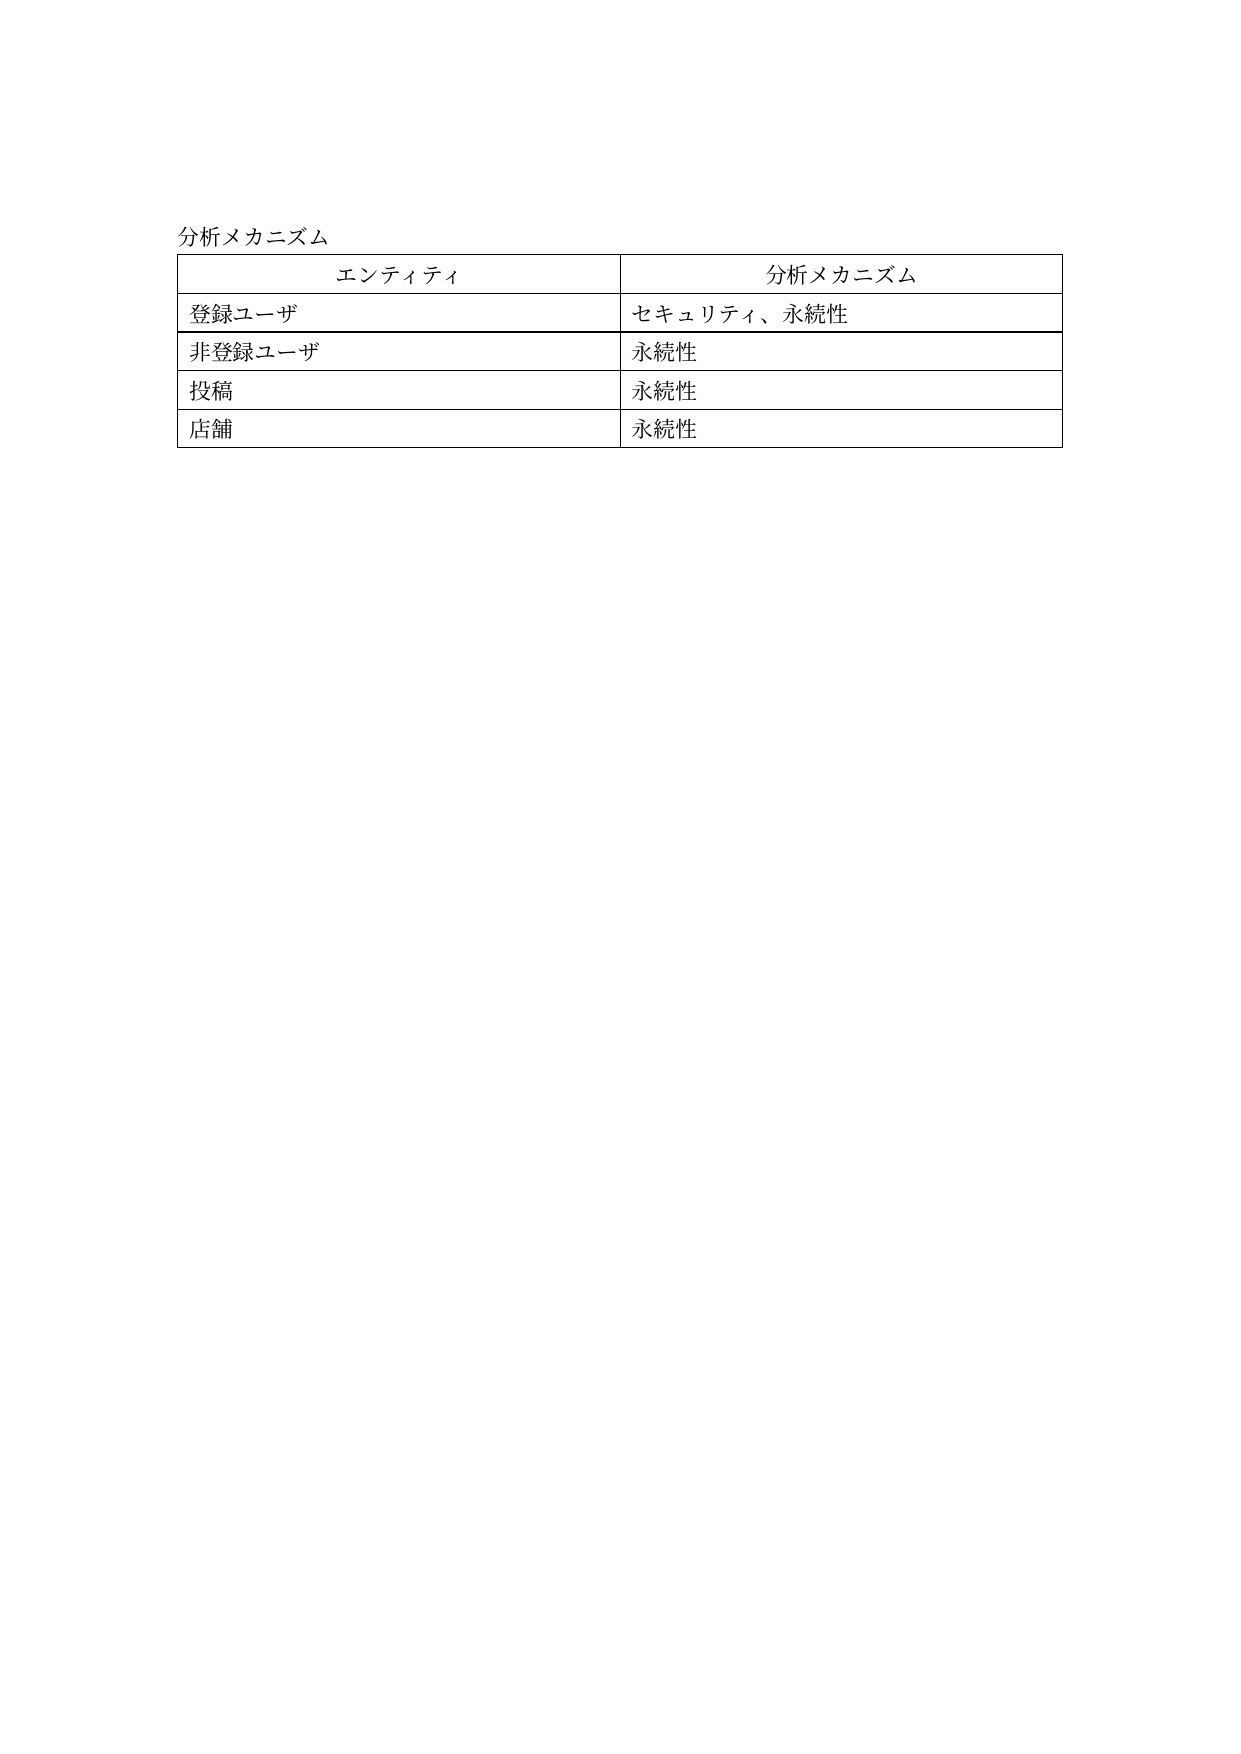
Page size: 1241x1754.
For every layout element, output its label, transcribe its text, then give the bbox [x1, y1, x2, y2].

table_header エンティティ [178, 255, 620, 293]
text 分析メカニズム [177, 217, 1063, 254]
table_cell セキュリティ、永続性 [621, 294, 1062, 331]
table_cell 登録ユーザ [178, 294, 620, 331]
table_cell 店舗 [178, 410, 620, 447]
table_cell 投稿 [178, 371, 620, 408]
table_cell 永続性 [621, 410, 1062, 447]
table_cell 非登録ユーザ [178, 333, 620, 370]
table_header 分析メカニズム [621, 255, 1062, 293]
table_cell 永続性 [621, 371, 1062, 408]
table_cell 永続性 [621, 333, 1062, 370]
